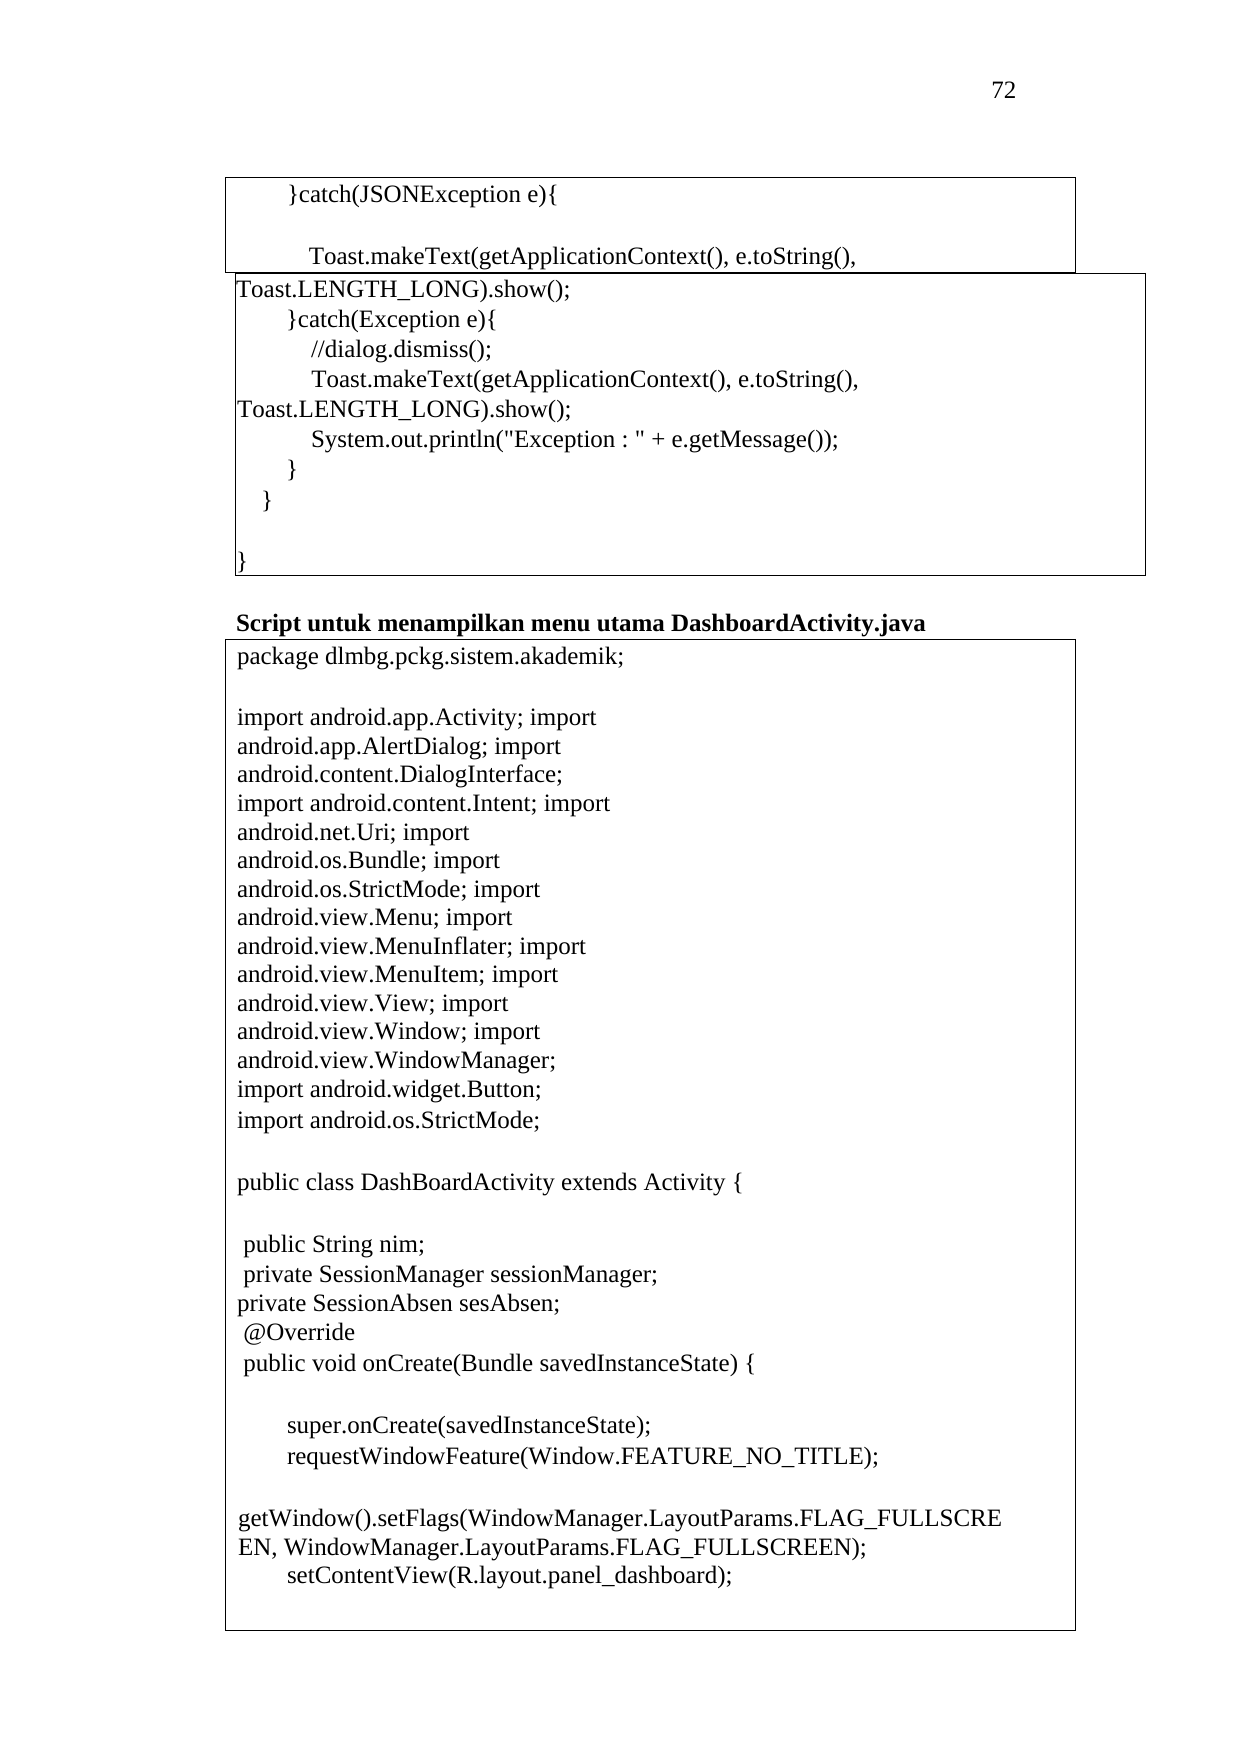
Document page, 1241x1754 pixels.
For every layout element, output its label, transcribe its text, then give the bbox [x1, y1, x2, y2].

text } [236, 545, 1145, 575]
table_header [226, 178, 1075, 272]
text } [236, 484, 1145, 513]
text Toast.LENGTH_LONG).show(); [236, 274, 1145, 303]
text }catch(Exception e){ [236, 303, 1145, 333]
text System.out.println("Exception : " + e.getMessage()); [236, 423, 1145, 453]
subtitle Script untuk menampilkan menu utama DashboardActivity.java [236, 608, 1134, 637]
text //dialog.dismiss(); [236, 333, 1145, 363]
text Toast.makeText(getApplicationContext(), e.toString(), Toast.LENGTH_LONG).show(); [236, 363, 1145, 423]
text } [236, 453, 1145, 483]
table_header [226, 640, 1075, 1630]
